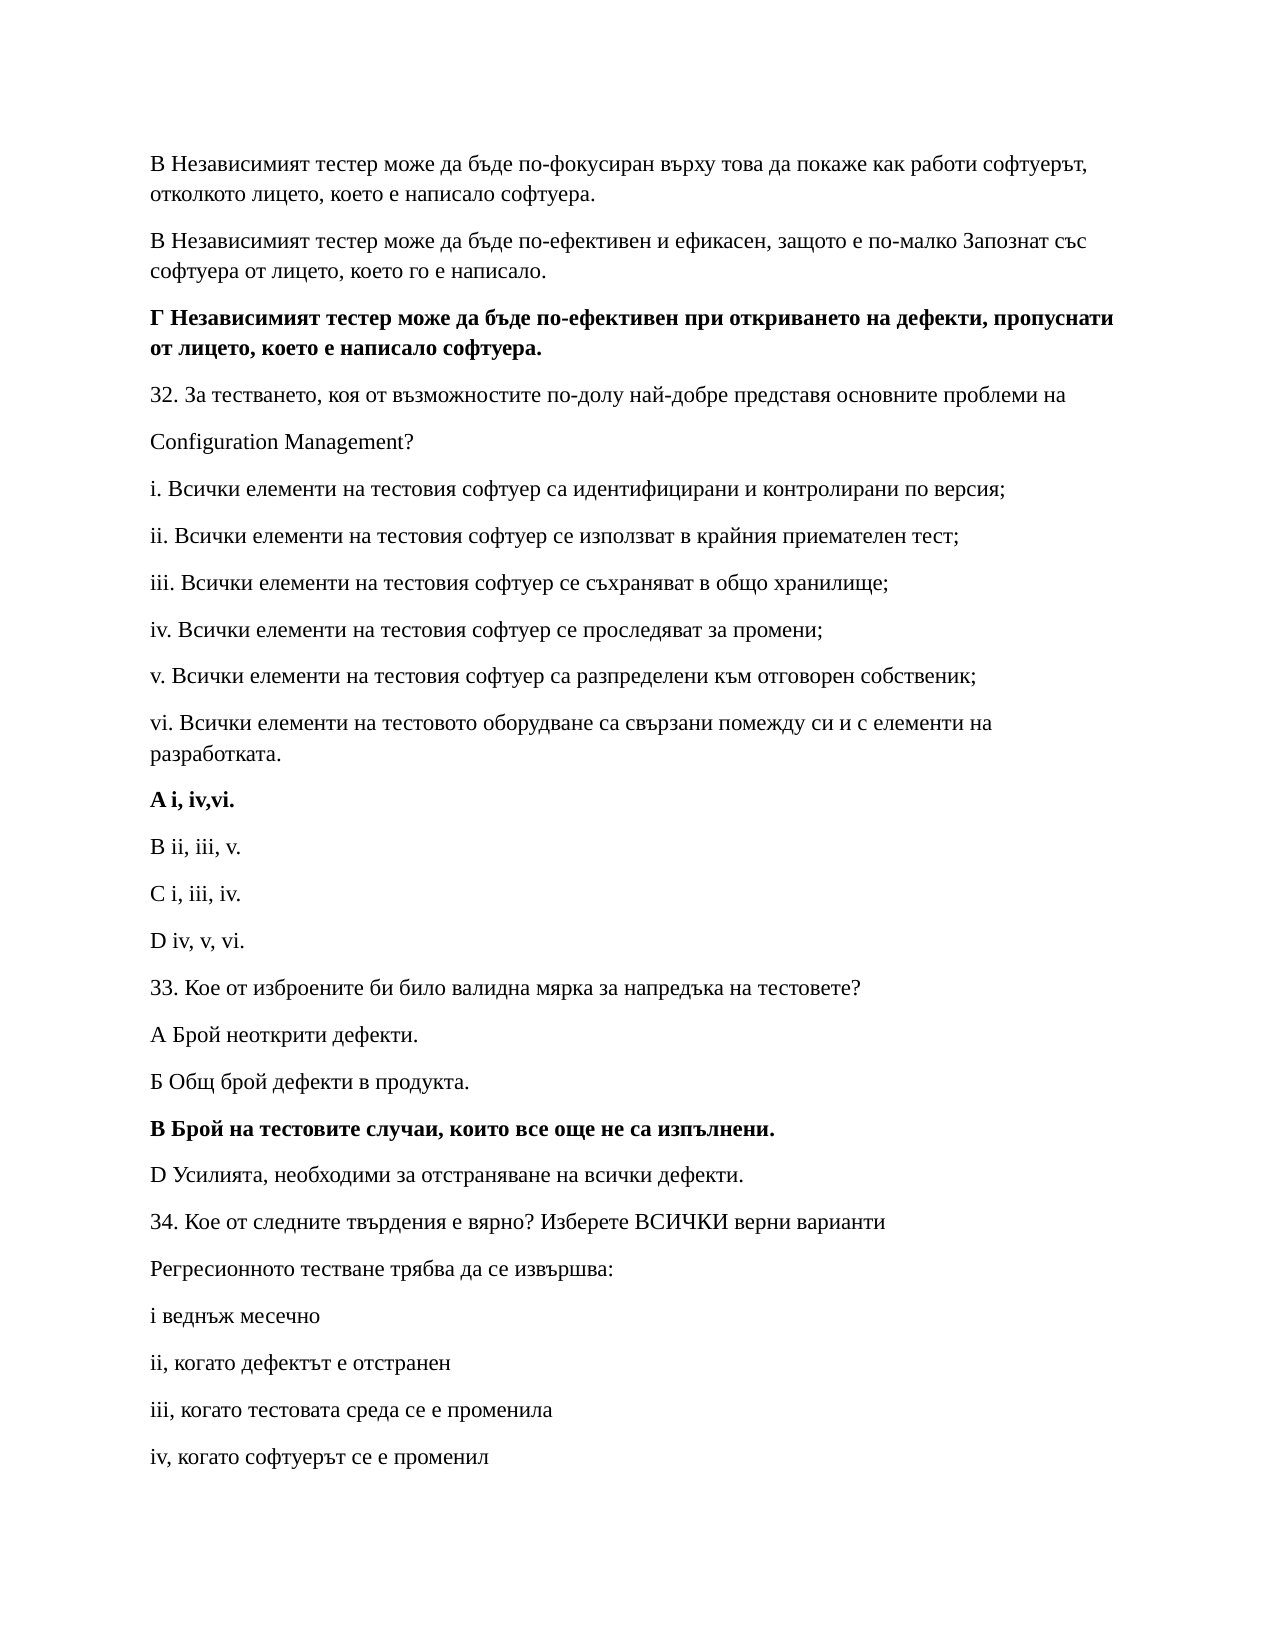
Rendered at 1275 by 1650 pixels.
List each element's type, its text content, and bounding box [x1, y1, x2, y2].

text В Независимият тестер може да бъде по-ефективен и ефикасен, защото е по-малко Запознат със софтуера от лицето, което го е написало. [150, 227, 1125, 284]
text D iv, v, vi. [150, 927, 1125, 953]
text В Брой на тестовите случаи, които все още не са изпълнени. [150, 1114, 1125, 1141]
text Регресионното тестване трябва да се извършва: [150, 1255, 1125, 1282]
text vi. Всички елементи на тестовото оборудване са свързани помежду си и с елементи на разработката. [150, 709, 1125, 766]
text А Брой неоткрити дефекти. [150, 1021, 1125, 1047]
text v. Всички елементи на тестовия софтуер са разпределени към отговорен собственик; [150, 662, 1125, 689]
text ii. Всички елементи на тестовия софтуер се използват в крайния приемателен тест; [150, 522, 1125, 548]
text iii. Всички елементи на тестовия софтуер се съхраняват в общо хранилище; [150, 569, 1125, 595]
text 32. За тестването, коя от възможностите по-долу най-добре представя основните проблеми на [150, 381, 1125, 408]
text D Усилията, необходими за отстраняване на всички дефекти. [150, 1161, 1125, 1188]
text i. Всички елементи на тестовия софтуер са идентифицирани и контролирани по версия; [150, 475, 1125, 501]
text Г Независимият тестер може да бъде по-ефективен при откриването на дефекти, пропуснати от лицето, което е написало софтуера. [150, 304, 1125, 361]
text ii, когато дефектът е отстранен [150, 1349, 1125, 1375]
text iv, когато софтуерът се е променил [150, 1443, 1125, 1469]
text iii, когато тестовата среда се е променила [150, 1396, 1125, 1422]
text i веднъж месечно [150, 1302, 1125, 1328]
text Configuration Management? [150, 428, 1125, 454]
text B ii, iii, v. [150, 833, 1125, 860]
text Б Общ брой дефекти в продукта. [150, 1068, 1125, 1094]
text C i, iii, iv. [150, 880, 1125, 907]
text 34. Кое от следните твърдения е вярно? Изберете ВСИЧКИ верни варианти [150, 1208, 1125, 1235]
text 33. Кое от изброените би било валидна мярка за напредъка на тестовете? [150, 974, 1125, 1000]
text B Независимият тестер може да бъде по-фокусиран върху това да покаже как работи софтуерът, отколкото лицето, което е написало софтуера. [150, 150, 1125, 207]
text iv. Всички елементи на тестовия софтуер се проследяват за промени; [150, 616, 1125, 642]
text A i, iv,vi. [150, 786, 1125, 813]
